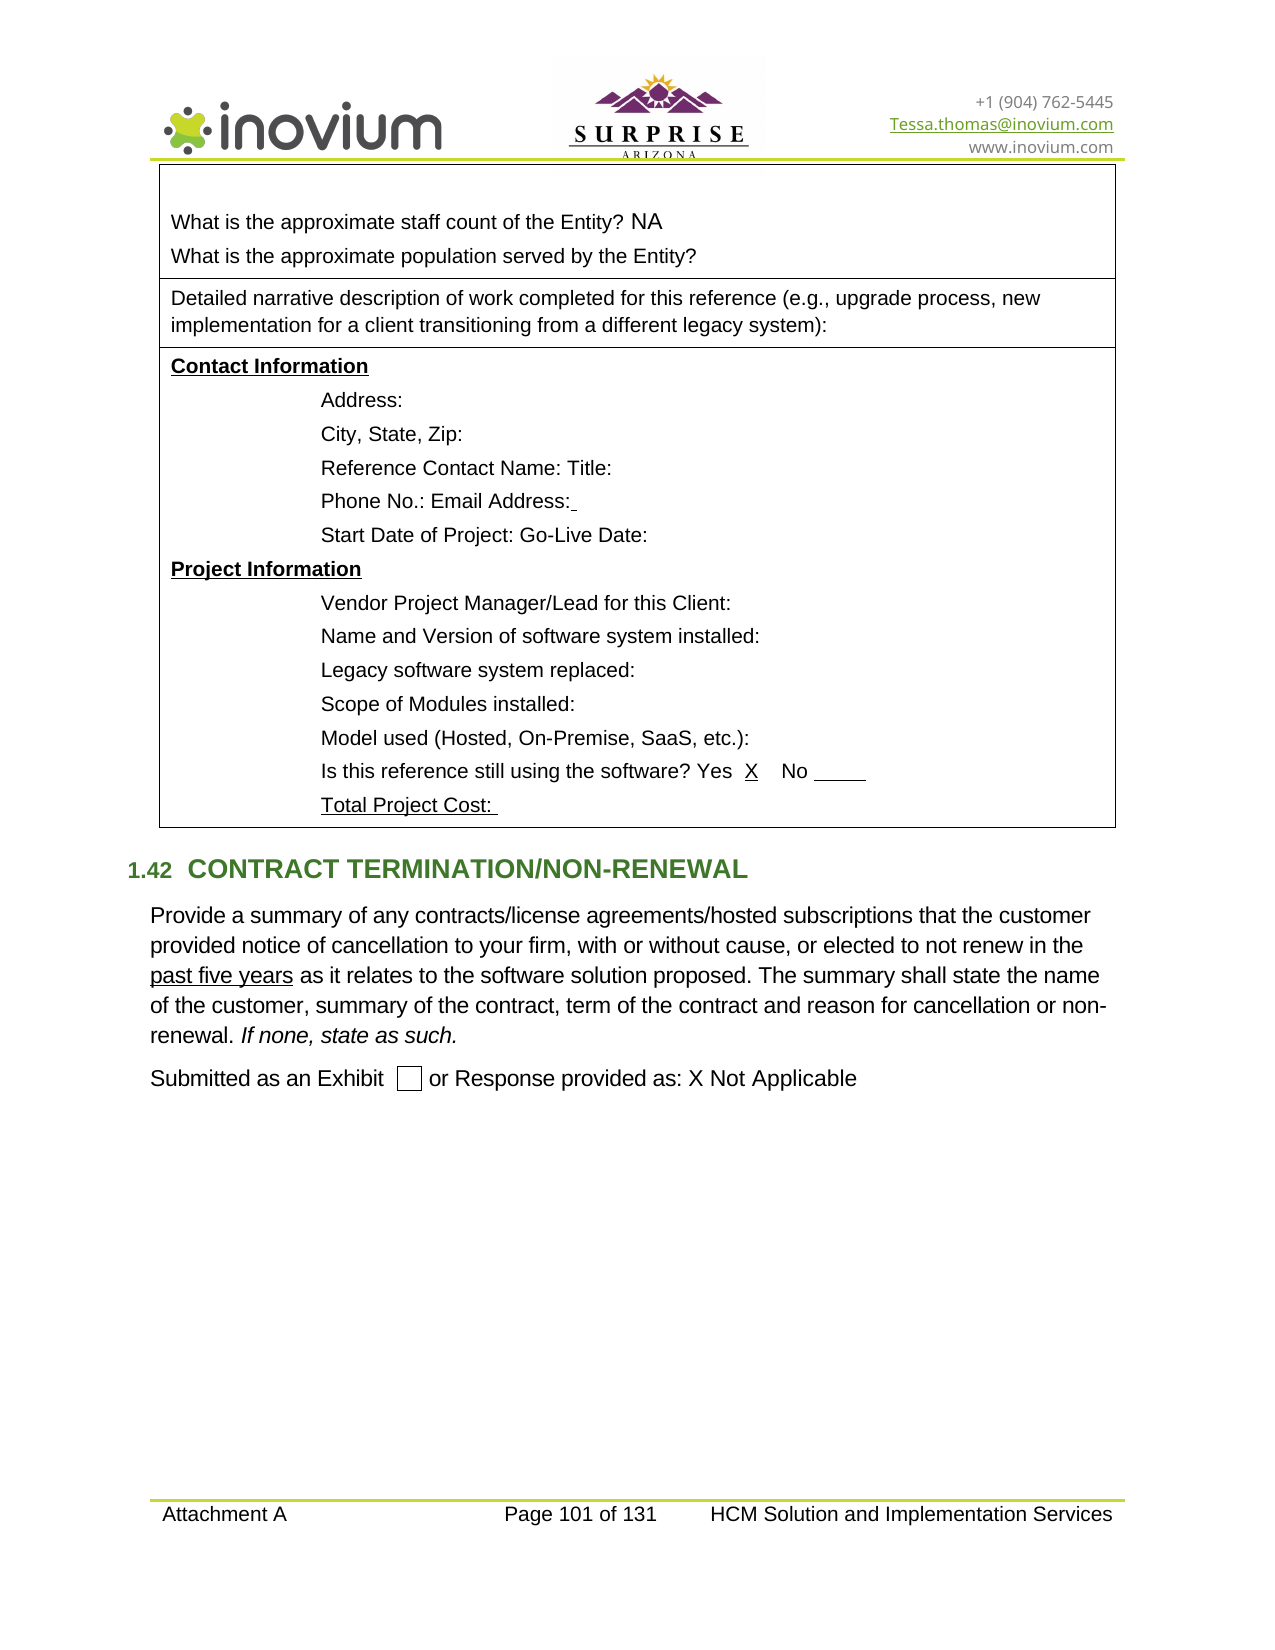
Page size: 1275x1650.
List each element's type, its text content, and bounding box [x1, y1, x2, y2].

table_cell Contact Information Address: City, State, Zip: Reference Contact Name: Title: Phone No.: Email Address: Start Date of Project: Go-Live Date: Project Information Vendor Project Manager/Lead for this Client: Name and Version of software system installed: Legacy software system replaced: Scope of Modules installed: Model used (Hosted, On-Premise, SaaS, etc.): Is this reference still using the software? Yes X No Total Project Cost: [160, 348, 1115, 827]
subtitle CONTRACT TERMINATION/NON-RENEWAL [127, 853, 1125, 884]
text Provide a summary of any contracts/license agreements/hosted subscriptions that the customer provided notice of cancellation to your firm, with or without cause, or elected to not renew in the past five years as it relates to the software solution proposed. The summary shall state the name of the customer, summary of the contract, term of the contract and reason for cancellation or non-renewal. If none, state as such. [150, 902, 1112, 1049]
picture [551, 56, 766, 158]
table_cell Governmental Entity Name: NA What is the approximate staff count of the Entity? NA What is the approximate population served by the Entity? [160, 165, 1115, 278]
picture [160, 98, 442, 155]
text Submitted as an Exhibit or Response provided as: X Not Applicable [150, 1065, 1125, 1091]
table_cell Detailed narrative description of work completed for this reference (e.g., upgrade process, new implementation for a client transitioning from a different legacy system): [160, 279, 1115, 347]
